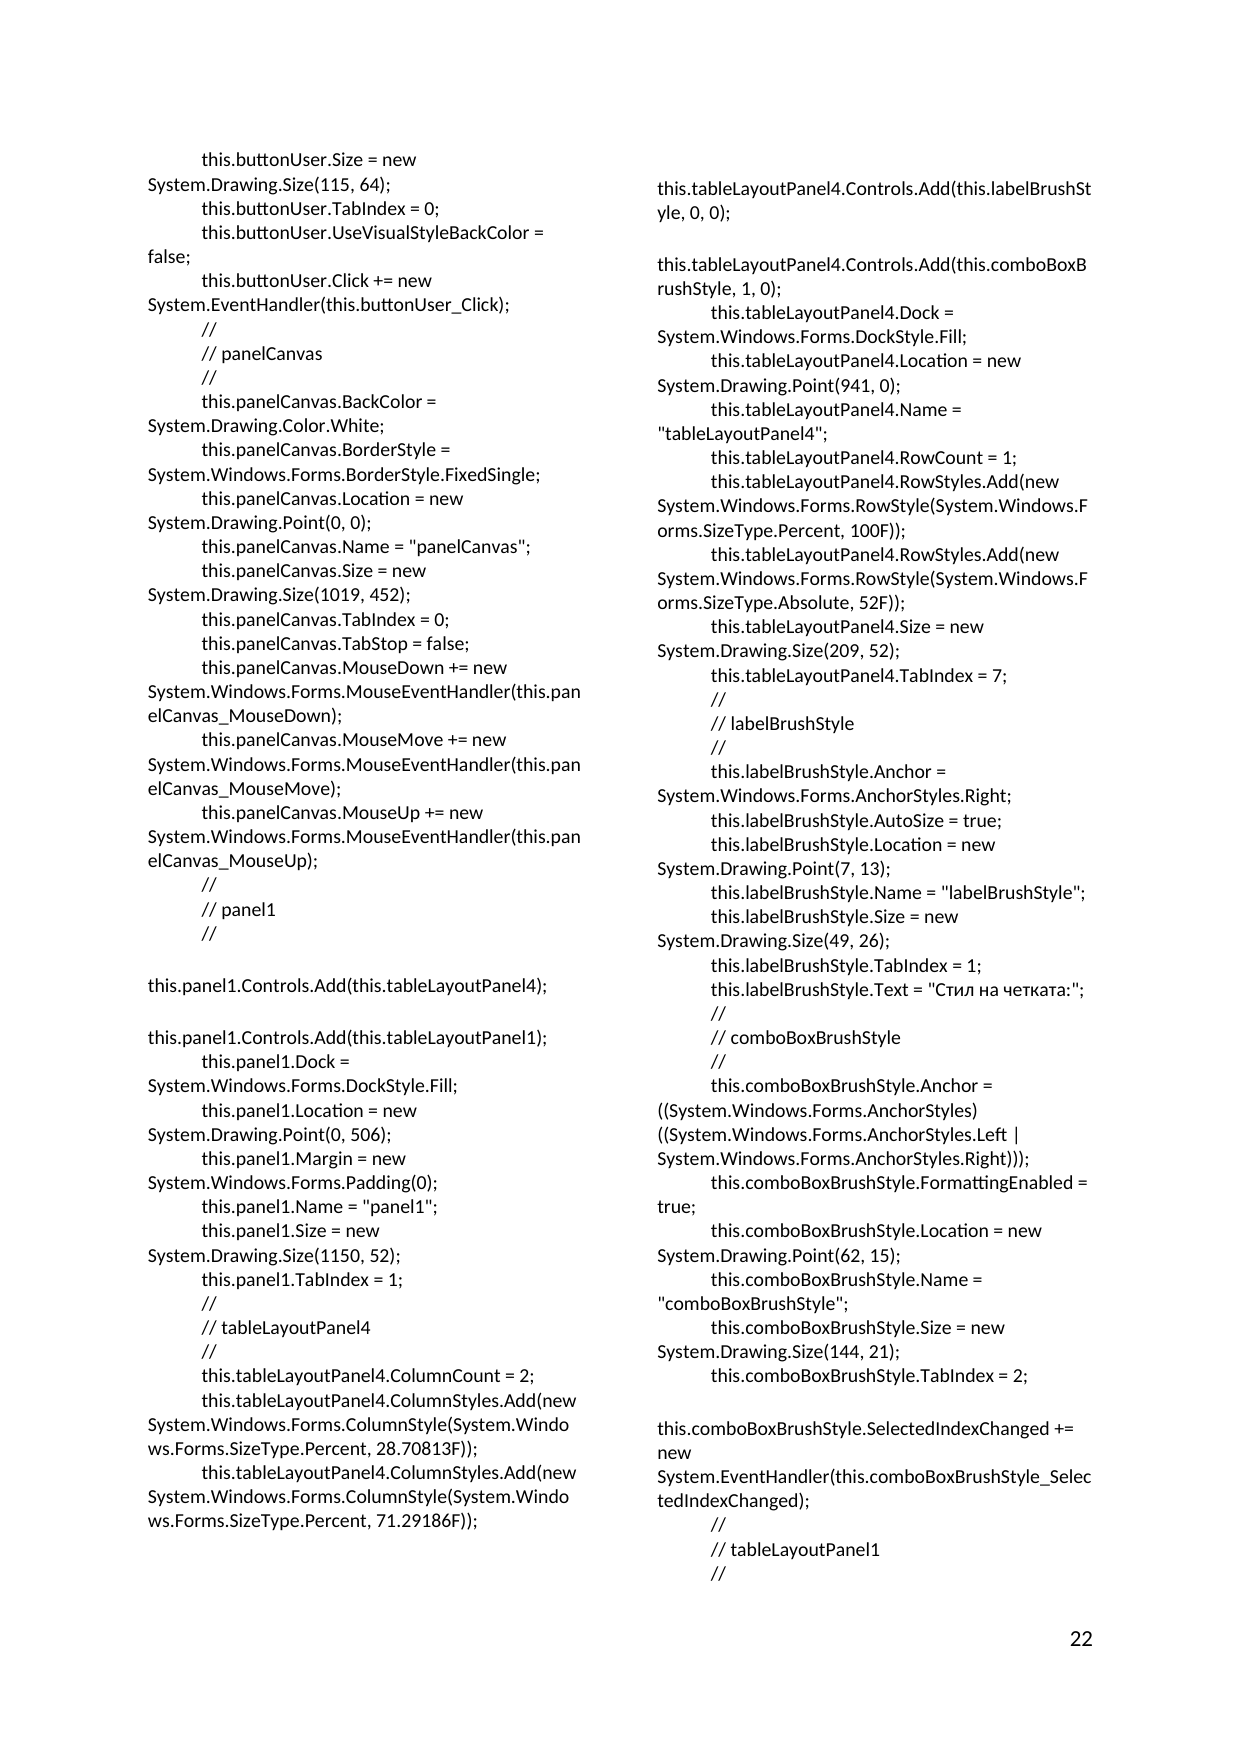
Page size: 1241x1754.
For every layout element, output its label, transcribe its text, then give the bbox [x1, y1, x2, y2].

text this.comboBoxBrushStyle.Location = new System.Drawing.Point(62, 15); [657, 1219, 1093, 1267]
text this.panelCanvas.Name = "panelCanvas"; [148, 534, 583, 558]
text // panel1 [148, 897, 583, 921]
text // [148, 921, 583, 945]
text this.panelCanvas.Location = new System.Drawing.Point(0, 0); [148, 486, 583, 534]
text // [148, 1339, 583, 1364]
text this.panelCanvas.BackColor = System.Drawing.Color.White; [148, 389, 583, 438]
text this.panel1.Name = "panel1"; [148, 1194, 583, 1219]
text this.labelBrushStyle.Name = "labelBrushStyle"; [657, 880, 1093, 904]
text this.panelCanvas.BorderStyle = System.Windows.Forms.BorderStyle.FixedSingle; [148, 438, 583, 486]
text // [657, 687, 1093, 711]
text this.panelCanvas.MouseMove += new System.Windows.Forms.MouseEventHandler(this.panelCanvas_MouseMove); [148, 728, 583, 800]
text // comboBoxBrushStyle [657, 1025, 1093, 1049]
text // [148, 873, 583, 897]
text this.tableLayoutPanel4.Name = "tableLayoutPanel4"; [657, 397, 1093, 445]
text this.panel1.TabIndex = 1; [148, 1267, 583, 1291]
text // [148, 317, 583, 341]
text this.panelCanvas.TabStop = false; [148, 631, 583, 655]
text this.panel1.Size = new System.Drawing.Size(1150, 52); [148, 1219, 583, 1267]
text // panelCanvas [148, 341, 583, 365]
text this.tableLayoutPanel4.RowStyles.Add(new System.Windows.Forms.RowStyle(System.Windows.Forms.SizeType.Absolute, 52F)); [657, 542, 1093, 614]
text // labelBrushStyle [657, 711, 1093, 735]
text this.labelBrushStyle.Size = new System.Drawing.Size(49, 26); [657, 904, 1093, 953]
text this.buttonUser.TabIndex = 0; [148, 196, 583, 220]
text // tableLayoutPanel1 [657, 1537, 1093, 1561]
text this.buttonUser.UseVisualStyleBackColor = false; [148, 220, 583, 268]
text // [148, 365, 583, 389]
text this.labelBrushStyle.Anchor = System.Windows.Forms.AnchorStyles.Right; [657, 759, 1093, 808]
text this.tableLayoutPanel4.ColumnCount = 2; [148, 1364, 583, 1388]
text // [657, 1049, 1093, 1074]
text // [657, 735, 1093, 759]
text this.comboBoxBrushStyle.TabIndex = 2; [657, 1364, 1093, 1388]
text // [657, 1001, 1093, 1025]
text this.tableLayoutPanel4.ColumnStyles.Add(new System.Windows.Forms.ColumnStyle(System.Windows.Forms.SizeType.Percent, 28.70813F)); [148, 1388, 583, 1460]
text this.tableLayoutPanel4.TabIndex = 7; [657, 663, 1093, 687]
text this.buttonUser.Click += new System.EventHandler(this.buttonUser_Click); [148, 268, 583, 317]
text this.comboBoxBrushStyle.Size = new System.Drawing.Size(144, 21); [657, 1315, 1093, 1364]
text this.panel1.Location = new System.Drawing.Point(0, 506); [148, 1098, 583, 1146]
text this.tableLayoutPanel4.Dock = System.Windows.Forms.DockStyle.Fill; [657, 300, 1093, 349]
text this.comboBoxBrushStyle.FormattingEnabled = true; [657, 1170, 1093, 1219]
text this.labelBrushStyle.Location = new System.Drawing.Point(7, 13); [657, 832, 1093, 880]
text this.tableLayoutPanel4.ColumnStyles.Add(new System.Windows.Forms.ColumnStyle(System.Windows.Forms.SizeType.Percent, 71.29186F)); [148, 1460, 583, 1533]
text this.tableLayoutPanel4.Controls.Add(this.comboBoxBrushStyle, 1, 0); [657, 224, 1093, 300]
text // [657, 1512, 1093, 1537]
text this.panel1.Dock = System.Windows.Forms.DockStyle.Fill; [148, 1049, 583, 1098]
text // tableLayoutPanel4 [148, 1315, 583, 1339]
text this.comboBoxBrushStyle.Name = "comboBoxBrushStyle"; [657, 1267, 1093, 1315]
text this.tableLayoutPanel4.RowStyles.Add(new System.Windows.Forms.RowStyle(System.Windows.Forms.SizeType.Percent, 100F)); [657, 469, 1093, 542]
text this.panel1.Controls.Add(this.tableLayoutPanel4); [148, 945, 583, 997]
text this.tableLayoutPanel4.RowCount = 1; [657, 445, 1093, 469]
text this.panelCanvas.Size = new System.Drawing.Size(1019, 452); [148, 558, 583, 607]
text this.comboBoxBrushStyle.SelectedIndexChanged += new System.EventHandler(this.comboBoxBrushStyle_SelectedIndexChanged); [657, 1388, 1093, 1512]
text this.panelCanvas.MouseUp += new System.Windows.Forms.MouseEventHandler(this.panelCanvas_MouseUp); [148, 800, 583, 873]
text this.panelCanvas.TabIndex = 0; [148, 607, 583, 631]
text this.labelBrushStyle.Text = "Стил на четката:"; [657, 977, 1093, 1001]
text this.comboBoxBrushStyle.Anchor = ((System.Windows.Forms.AnchorStyles)((System.Windows.Forms.AnchorStyles.Left | System.Windows.Forms.AnchorStyles.Right))); [657, 1074, 1093, 1170]
text this.panel1.Margin = new System.Windows.Forms.Padding(0); [148, 1146, 583, 1194]
text // [148, 1291, 583, 1315]
text this.buttonUser.Size = new System.Drawing.Size(115, 64); [148, 148, 583, 196]
text this.tableLayoutPanel4.Controls.Add(this.labelBrushStyle, 0, 0); [657, 148, 1093, 224]
text this.labelBrushStyle.TabIndex = 1; [657, 953, 1093, 977]
text this.tableLayoutPanel4.Location = new System.Drawing.Point(941, 0); [657, 349, 1093, 397]
text this.panelCanvas.MouseDown += new System.Windows.Forms.MouseEventHandler(this.panelCanvas_MouseDown); [148, 655, 583, 728]
text this.labelBrushStyle.AutoSize = true; [657, 808, 1093, 832]
text this.tableLayoutPanel4.Size = new System.Drawing.Size(209, 52); [657, 614, 1093, 663]
text // [657, 1561, 1093, 1585]
text this.panel1.Controls.Add(this.tableLayoutPanel1); [148, 997, 583, 1049]
